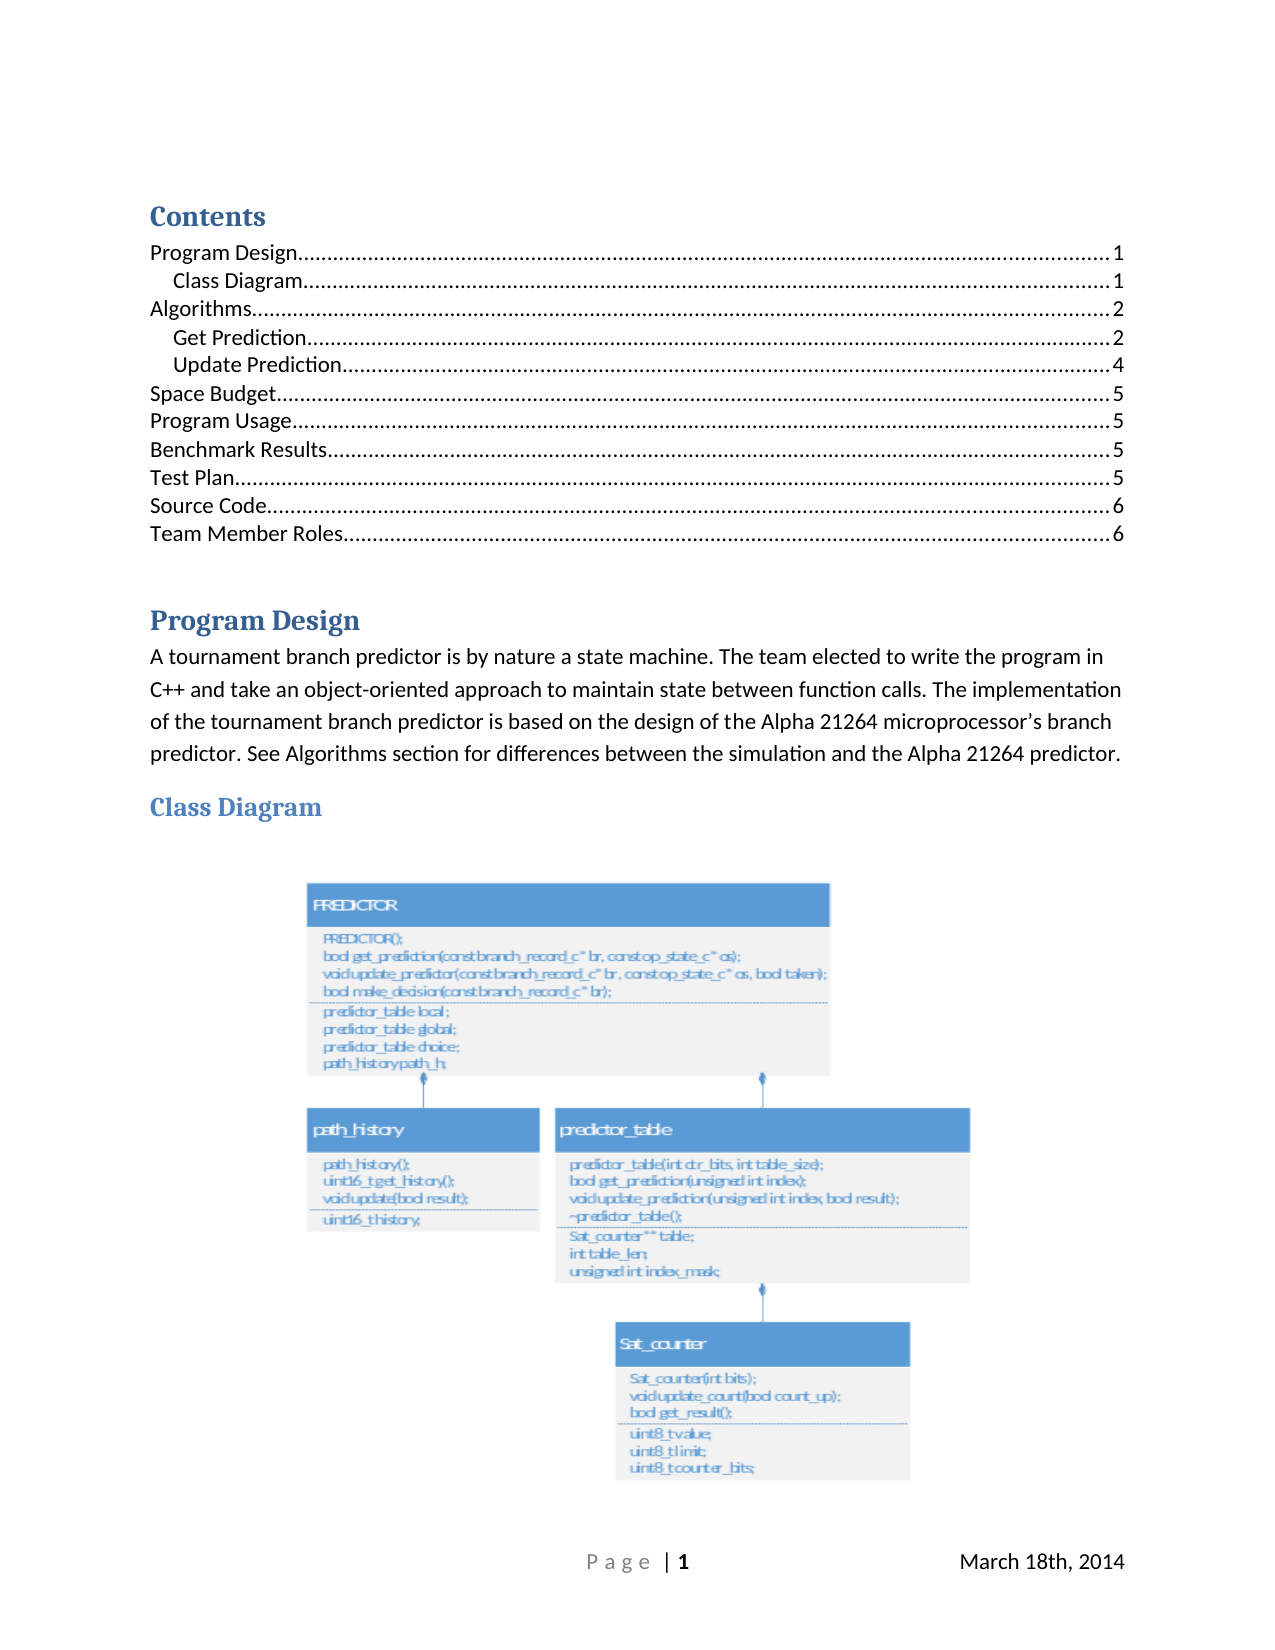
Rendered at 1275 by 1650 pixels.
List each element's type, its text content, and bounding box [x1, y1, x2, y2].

subtitle Class Diagram [150, 792, 1125, 823]
subtitle Program Design [150, 604, 1125, 637]
text A tournament branch predictor is by nature a state machine. The team elected to write the program in C++ and take an object-oriented approach to maintain state between function calls. The implementation of the tournament branch predictor is based on the design of the Alpha 21264 microprocessor’s branch predictor. See Algorithms section for differences between the simulation and the Alpha 21264 predictor. [150, 642, 1125, 767]
